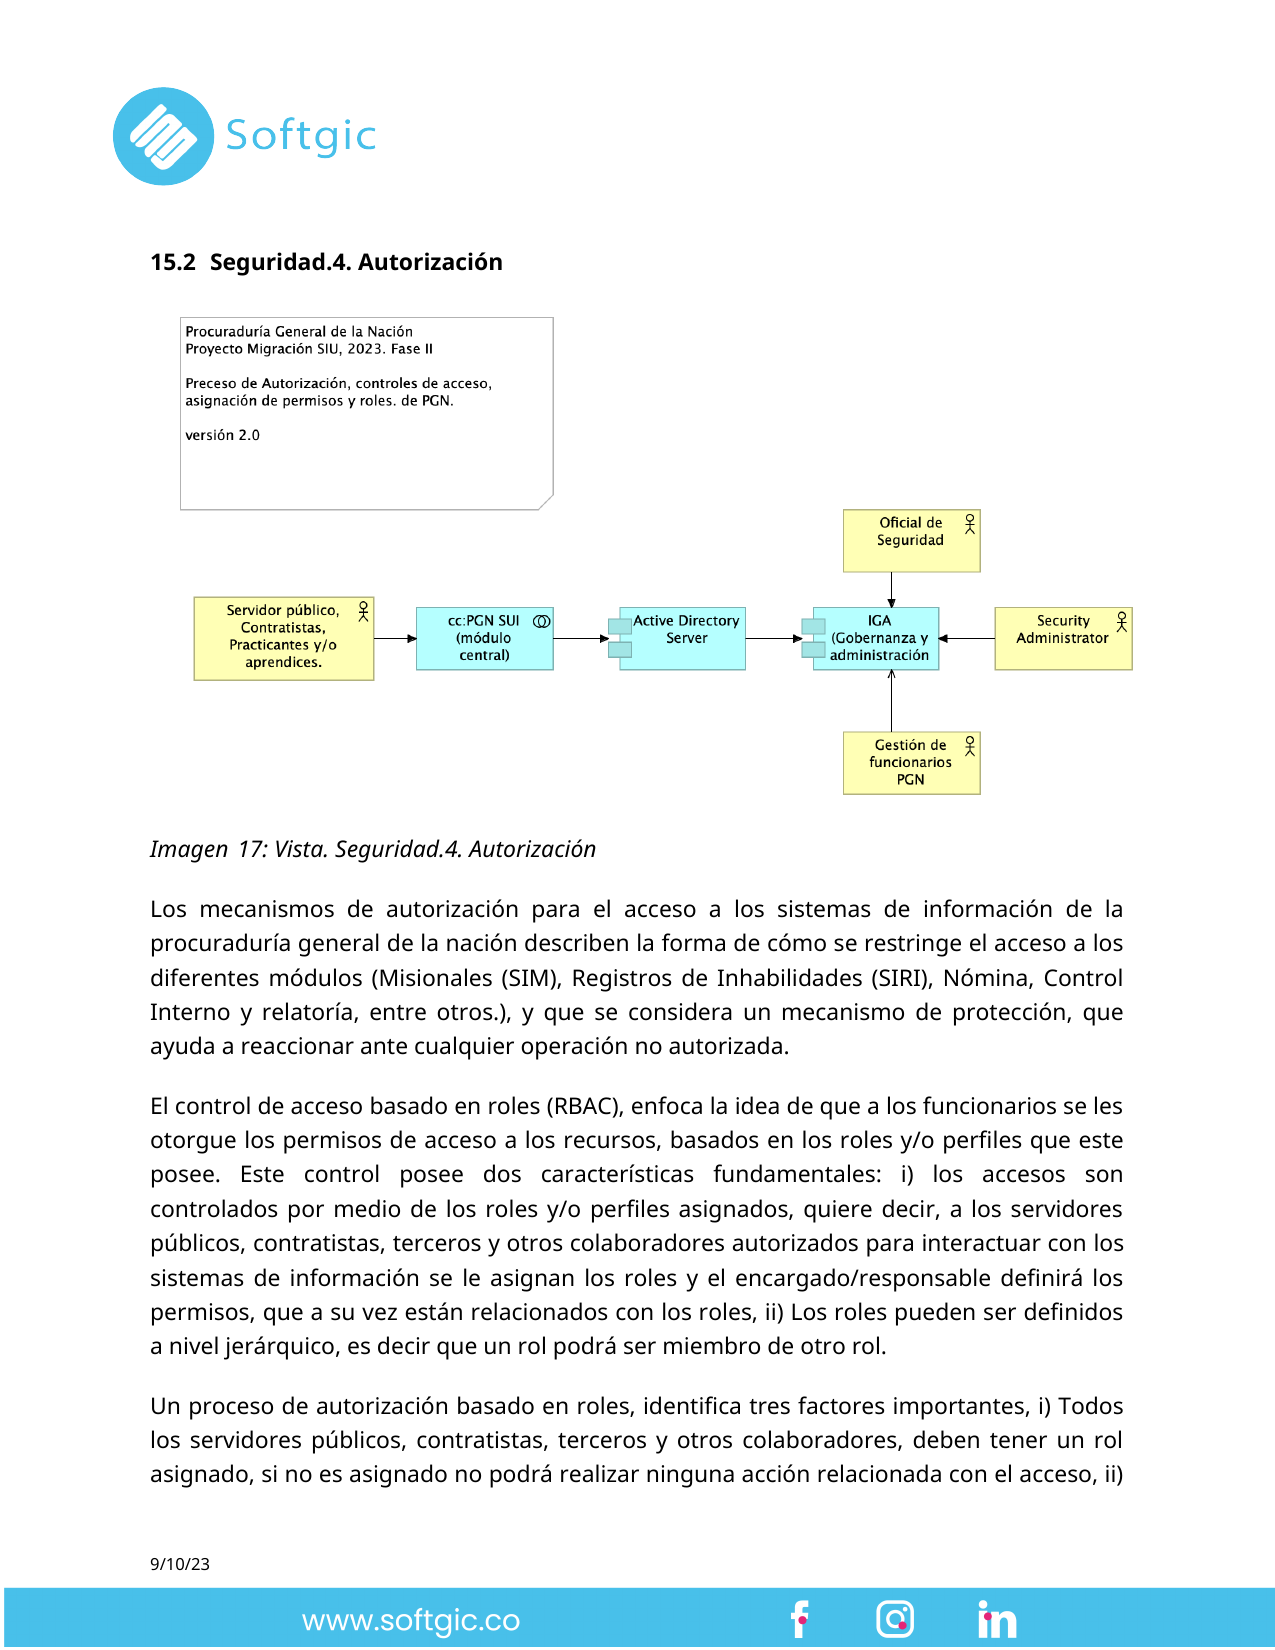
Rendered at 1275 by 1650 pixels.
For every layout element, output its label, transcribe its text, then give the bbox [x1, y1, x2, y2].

text Imagen 17: Vista. Seguridad.4. Autorización [150, 833, 1125, 864]
text Los mecanismos de autorización para el acceso a los sistemas de información de la procuraduría general de la nación describen la forma de cómo se restringe el acceso a los diferentes módulos (Misionales (SIM), Registros de Inhabilidades (SIRI), Nómina, Control Interno y relatoría, entre otros.), y que se considera un mecanismo de protección, que ayuda a reaccionar ante cualquier operación no autorizada. [150, 893, 1125, 1061]
picture [4, 0, 1275, 1647]
text El control de acceso basado en roles (RBAC), enfoca la idea de que a los funcionarios se les otorgue los permisos de acceso a los recursos, basados en los roles y/o perfiles que este posee. Este control posee dos características fundamentales: i) los accesos son controlados por medio de los roles y/o perfiles asignados, quiere decir, a los servidores públicos, contratistas, terceros y otros colaboradores autorizados para interactuar con los sistemas de información se le asignan los roles y el encargado/responsable definirá los permisos, que a su vez están relacionados con los roles, ii) Los roles pueden ser definidos a nivel jerárquico, es decir que un rol podrá ser miembro de otro rol. [150, 1089, 1125, 1361]
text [150, 1389, 1125, 1489]
subtitle Seguridad.4. Autorización [150, 246, 1125, 277]
